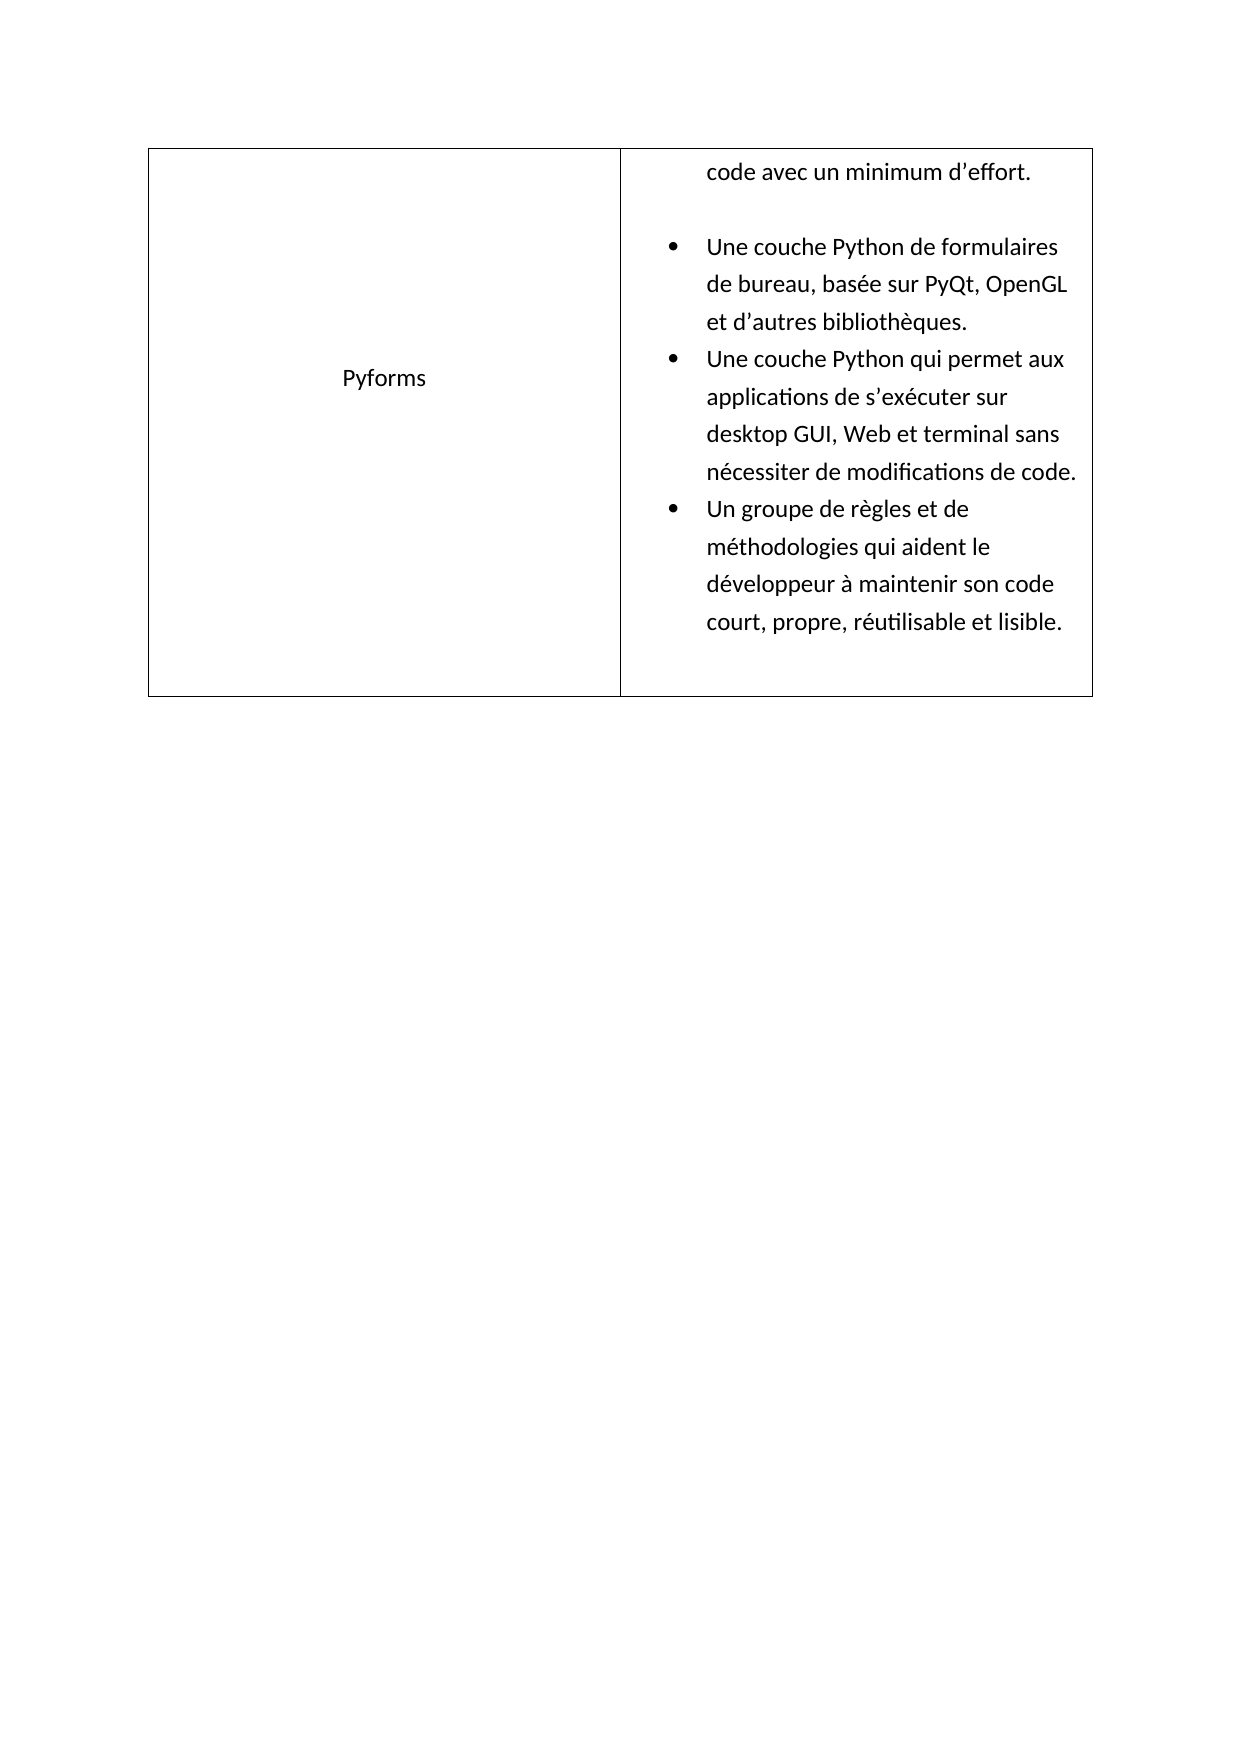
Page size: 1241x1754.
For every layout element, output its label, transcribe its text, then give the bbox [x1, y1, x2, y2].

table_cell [621, 149, 1092, 696]
table_cell Pyforms [149, 149, 620, 696]
